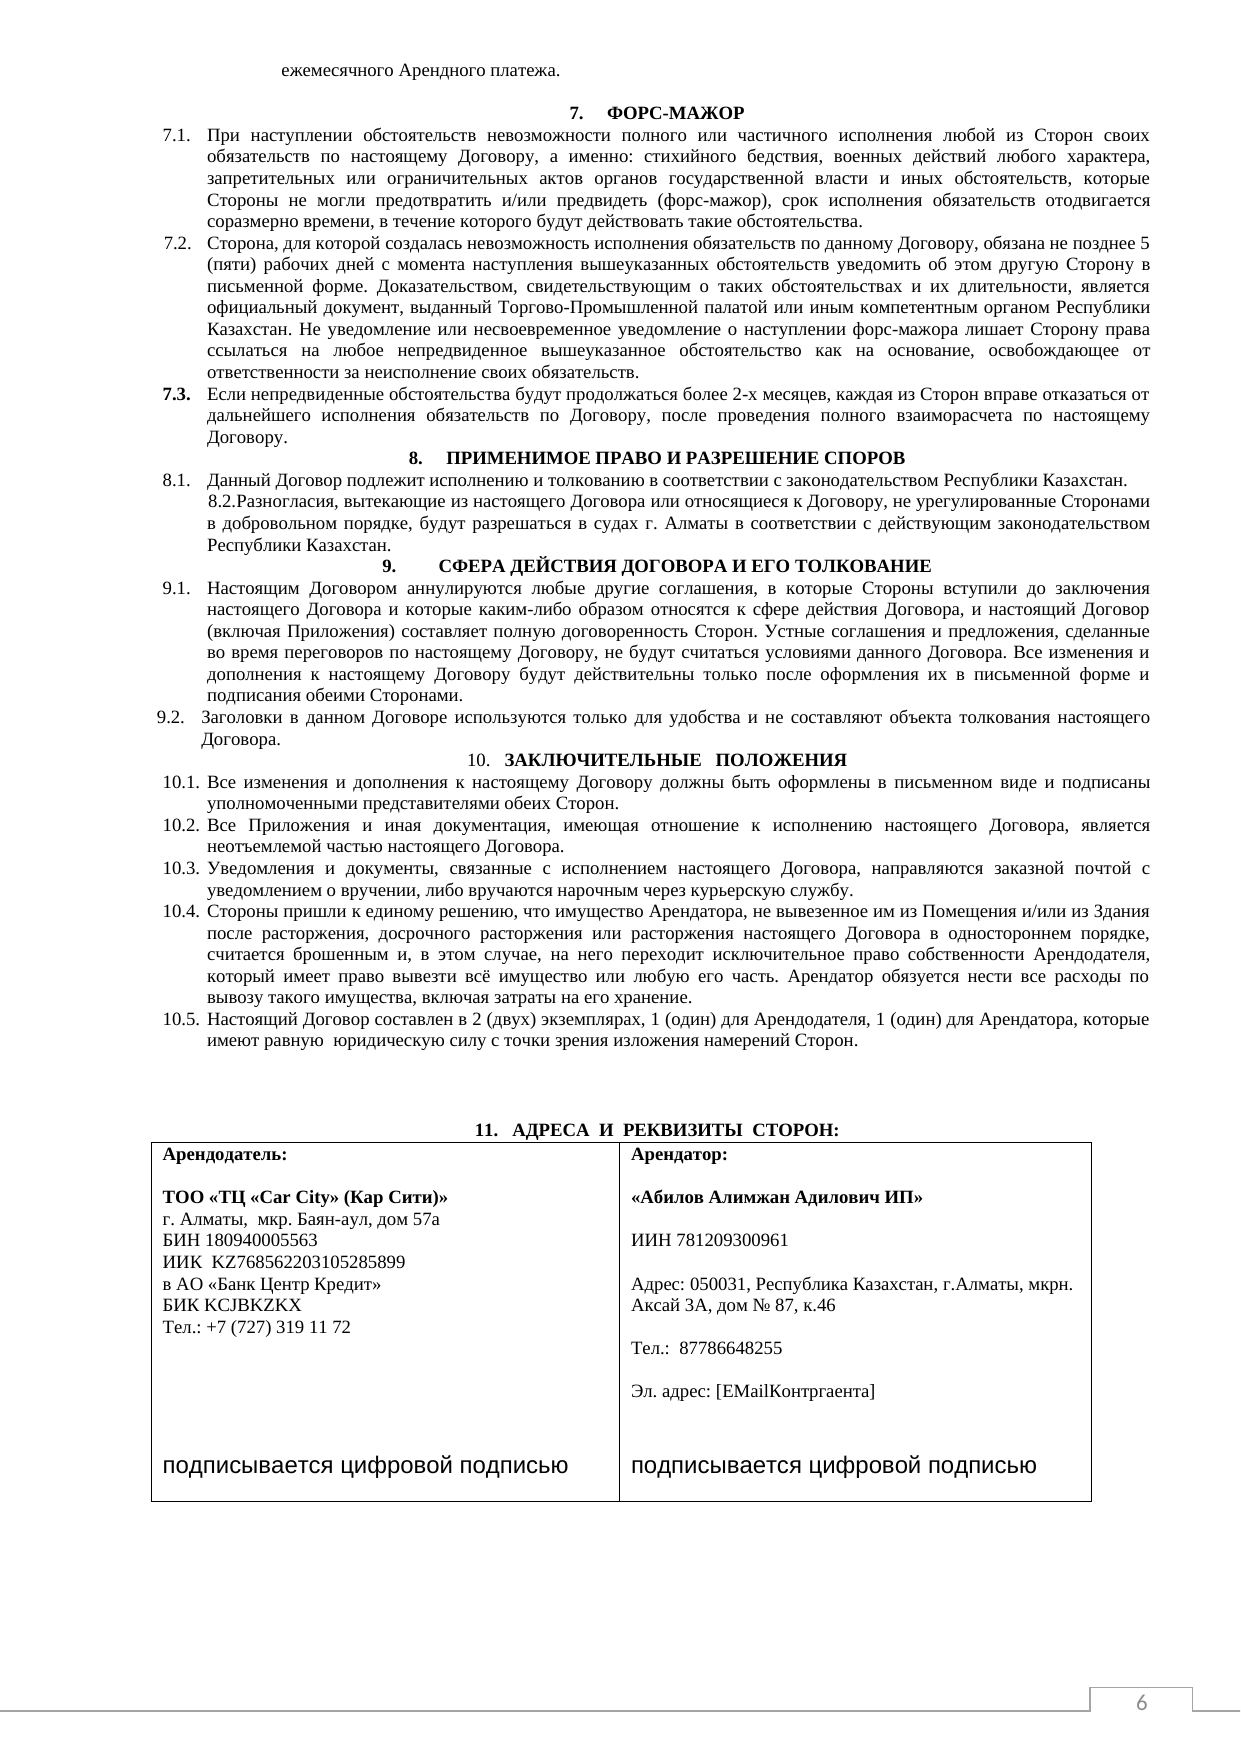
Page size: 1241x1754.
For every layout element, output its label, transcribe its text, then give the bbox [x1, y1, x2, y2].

table_cell подписывается цифровой подписью [620, 1451, 1091, 1501]
list ЗАКЛЮЧИТЕЛЬНЫЕ ПОЛОЖЕНИЯ [162, 749, 1152, 771]
list АДРЕСА И РЕКВИЗИТЫ СТОРОН: [162, 1116, 1152, 1142]
list Стороны пришли к единому решению, что имущество Арендатора, не вывезенное им из Помещения и/или из Здания после расторжения, досрочного расторжения или расторжения настоящего Договора в одностороннем порядке, считается брошенным и, в этом случае, на него переходит исключительное право собственности Арендодателя, который имеет право вывезти всё имущество или любую его часть. Арендатор обязуется нести все расходы по вывозу такого имущества, включая затраты на его хранение. [162, 900, 1152, 1008]
list Если непредвиденные обстоятельства будут продолжаться более 2-х месяцев, каждая из Сторон вправе отказаться от дальнейшего исполнения обязательств по Договору, после проведения полного взаиморасчета по настоящему Договору. [162, 382, 1152, 447]
table_header Арендодатель: ТОО «ТЦ «Car City» (Кар Сити)» г. Алматы, мкр. Баян-аул, дом 57а БИН 180940005563 ИИК KZ768562203105285899 в АО «Банк Центр Кредит» БИК KCJBKZKX Тел.: +7 (727) 319 11 72 [152, 1143, 619, 1451]
list СФЕРА ДЕЙСТВИЯ ДОГОВОРА И ЕГО ТОЛКОВАНИЕ [162, 555, 1152, 577]
list ФОРС-МАЖОР [162, 102, 1152, 124]
list Разногласия, вытекающие из настоящего Договора или относящиеся к Договору, не урегулированные Сторонами в добровольном порядке, будут разрешаться в судах г. Алматы в соответствии с действующим законодательством Республики Казахстан. [207, 490, 1152, 555]
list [244, 59, 1152, 81]
list Настоящим Договором аннулируются любые другие соглашения, в которые Стороны вступили до заключения настоящего Договора и которые каким-либо образом относятся к сфере действия Договора, и настоящий Договор (включая Приложения) составляет полную договоренность Сторон. Устные соглашения и предложения, сделанные во время переговоров по настоящему Договору, не будут считаться условиями данного Договора. Все изменения и дополнения к настоящему Договору будут действительны только после оформления их в письменной форме и подписания обеими Сторонами. [162, 577, 1152, 706]
list Настоящий Договор составлен в 2 (двух) экземплярах, 1 (один) для Арендодателя, 1 (один) для Арендатора, которые имеют равную юридическую силу с точки зрения изложения намерений Сторон. [162, 1008, 1152, 1051]
list Все изменения и дополнения к настоящему Договору должны быть оформлены в письменном виде и подписаны уполномоченными представителями обеих Сторон. [162, 771, 1152, 814]
table_header Арендатор: «Абилов Алимжан Адилович ИП» ИИН 781209300961 Адрес: 050031, Республика Казахстан, г.Алматы, мкрн. Аксай 3А, дом № 87, к.46 Тел.: 87786648255 Эл. адрес: [EMailКонтргаента] [620, 1143, 1091, 1451]
table_cell подписывается цифровой подписью [152, 1451, 619, 1501]
list Заголовки в данном Договоре используются только для удобства и не составляют объекта толкования настоящего Договора. [157, 706, 1152, 749]
list Данный Договор подлежит исполнению и толкованию в соответствии с законодательством Республики Казахстан. [162, 469, 1152, 490]
list ПРИМЕНИМОЕ ПРАВО И РАЗРЕШЕНИЕ СПОРОВ [162, 447, 1152, 469]
list Уведомления и документы, связанные с исполнением настоящего Договора, направляются заказной почтой с уведомлением о вручении, либо вручаются нарочным через курьерскую службу. [162, 857, 1152, 900]
list Сторона, для которой создалась невозможность исполнения обязательств по данному Договору, обязана не позднее 5 (пяти) рабочих дней с момента наступления вышеуказанных обстоятельств уведомить об этом другую Сторону в письменной форме. Доказательством, свидетельствующим о таких обстоятельствах и их длительности, является официальный документ, выданный Торгово-Промышленной палатой или иным компетентным органом Республики Казахстан. Не уведомление или несвоевременное уведомление о наступлении форс-мажора лишает Сторону права ссылаться на любое непредвиденное вышеуказанное обстоятельство как на основание, освобождающее от ответственности за неисполнение своих обязательств. [163, 232, 1152, 382]
list Все Приложения и иная документация, имеющая отношение к исполнению настоящего Договора, является неотъемлемой частью настоящего Договора. [162, 814, 1152, 857]
list При наступлении обстоятельств невозможности полного или частичного исполнения любой из Сторон своих обязательств по настоящему Договору, а именно: стихийного бедствия, военных действий любого характера, запретительных или ограничительных актов органов государственной власти и иных обстоятельств, которые Стороны не могли предотвратить и/или предвидеть (форс-мажор), срок исполнения обязательств отодвигается соразмерно времени, в течение которого будут действовать такие обстоятельства. [162, 124, 1152, 232]
